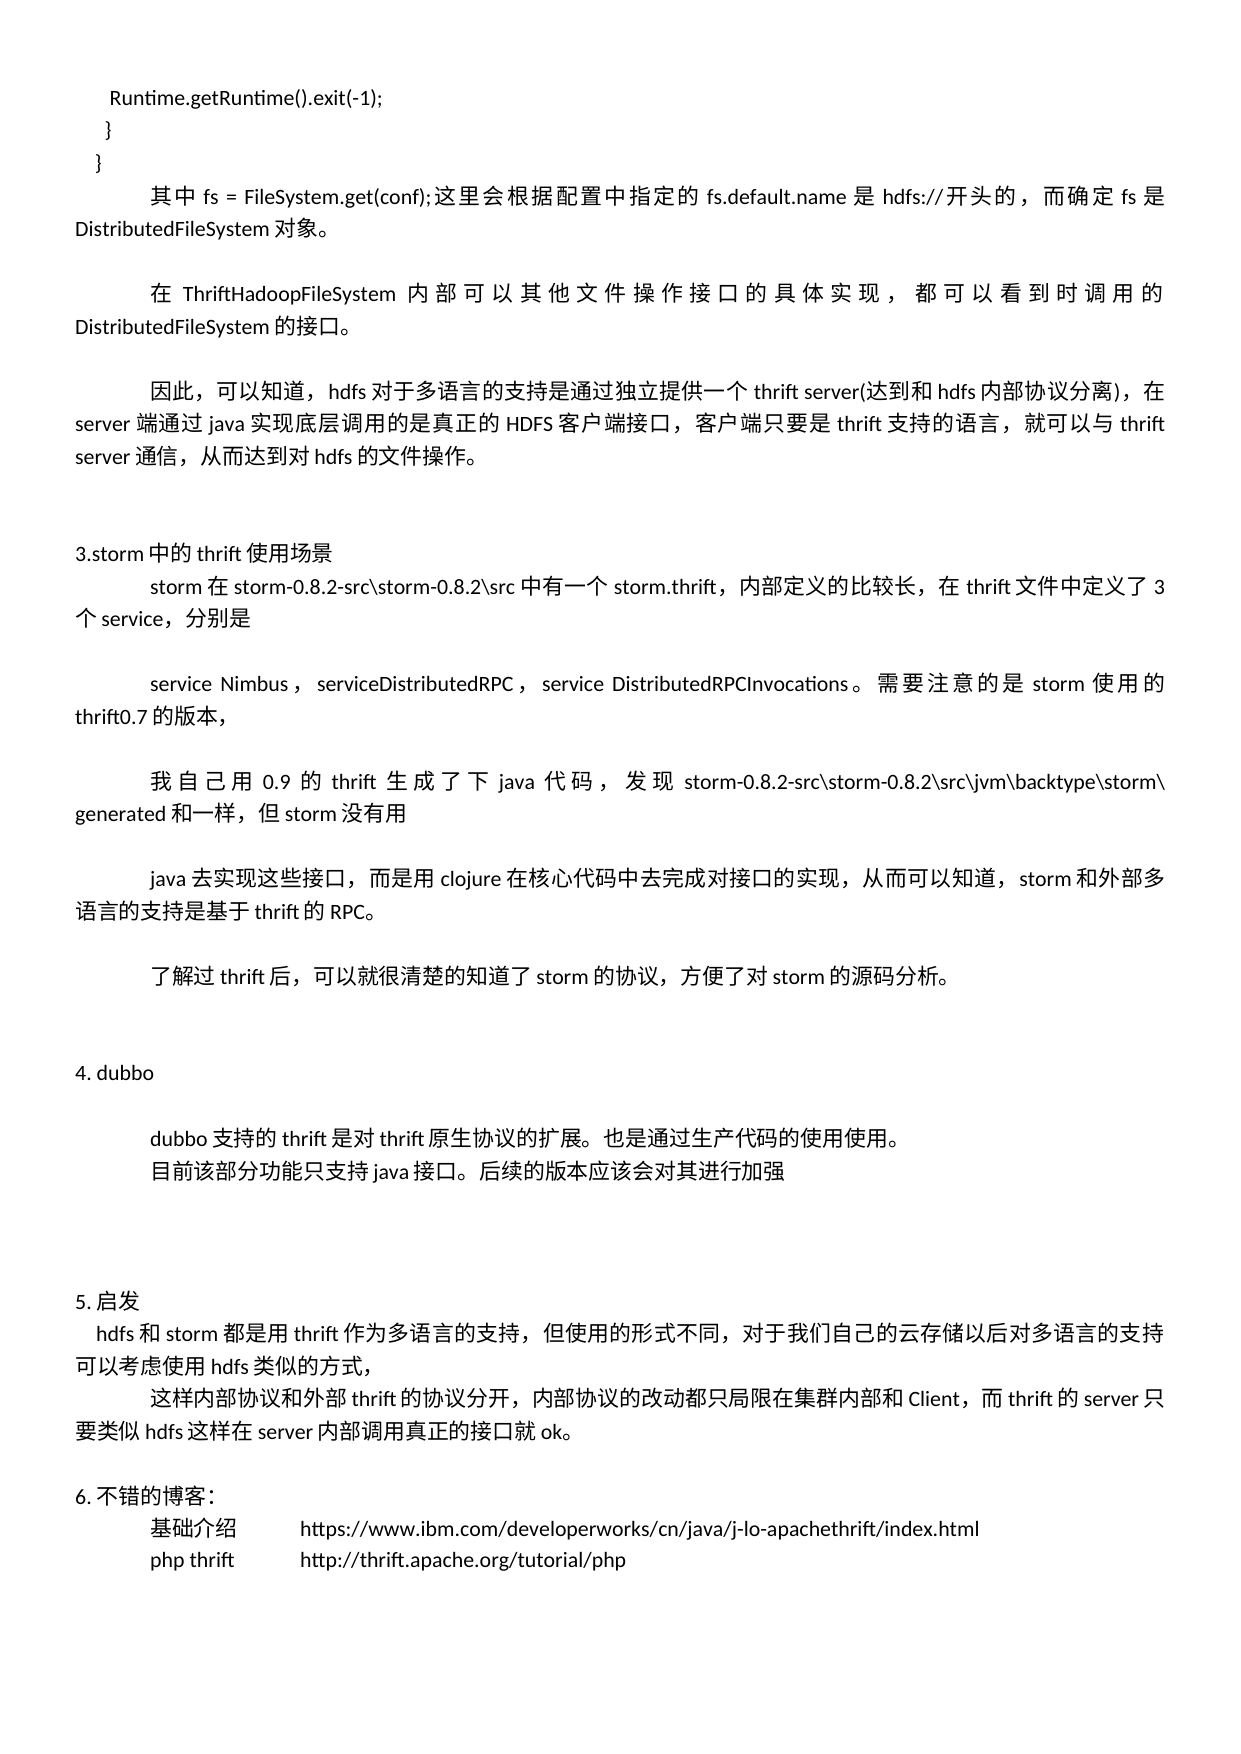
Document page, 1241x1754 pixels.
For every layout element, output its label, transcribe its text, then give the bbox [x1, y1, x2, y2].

text 6. 不错的博客： [75, 1478, 1165, 1511]
text dubbo支持的thrift是对thrift原生协议的扩展。也是通过生产代码的使用使用。 [75, 1121, 1165, 1153]
text 因此，可以知道，hdfs对于多语言的支持是通过独立提供一个thrift server(达到和hdfs内部协议分离)，在server端通过java实现底层调用的是真正的HDFS客户端接口，客户端只要是thrift支持的语言，就可以与thrift server通信，从而达到对hdfs的文件操作。 [75, 373, 1165, 471]
text 5. 启发 [75, 1283, 1165, 1316]
text service Nimbus，serviceDistributedRPC，service DistributedRPCInvocations。需要注意的是storm使用的thrift0.7的版本， [75, 666, 1165, 731]
text 3.storm中的thrift使用场景 [75, 536, 1165, 568]
text 其中fs = FileSystem.get(conf);这里会根据配置中指定的fs.default.name是hdfs://开头的，而确定fs是 DistributedFileSystem对象。 [75, 178, 1165, 243]
text storm在storm-0.8.2-src\storm-0.8.2\src中有一个storm.thrift，内部定义的比较长，在thrift文件中定义了3个service，分别是 [75, 568, 1165, 633]
text hdfs和storm都是用thrift作为多语言的支持，但使用的形式不同，对于我们自己的云存储以后对多语言的支持可以考虑使用hdfs类似的方式， [75, 1316, 1165, 1381]
text 基础介绍 https://www.ibm.com/developerworks/cn/java/j-lo-apachethrift/index.html [75, 1511, 1165, 1543]
text php thrift http://thrift.apache.org/tutorial/php [75, 1543, 1165, 1576]
text } [75, 146, 1165, 178]
text 4. dubbo [75, 1056, 1165, 1088]
text 这样内部协议和外部thrift的协议分开，内部协议的改动都只局限在集群内部和Client，而thrift的server只要类似hdfs这样在server内部调用真正的接口就ok。 [75, 1381, 1165, 1446]
text 在ThriftHadoopFileSystem内部可以其他文件操作接口的具体实现，都可以看到时调用的DistributedFileSystem的接口。 [75, 276, 1165, 341]
text Runtime.getRuntime().exit(-1); [75, 81, 1165, 113]
text 我自己用0.9的thrift生成了下java代码，发现storm-0.8.2-src\storm-0.8.2\src\jvm\backtype\storm\generated和一样，但storm没有用 [75, 763, 1165, 828]
text } [75, 113, 1165, 146]
text 了解过thrift后，可以就很清楚的知道了storm的协议，方便了对storm的源码分析。 [75, 958, 1165, 991]
text 目前该部分功能只支持java接口。后续的版本应该会对其进行加强 [75, 1153, 1165, 1186]
text java去实现这些接口，而是用clojure在核心代码中去完成对接口的实现，从而可以知道，storm和外部多语言的支持是基于thrift的RPC。 [75, 861, 1165, 926]
